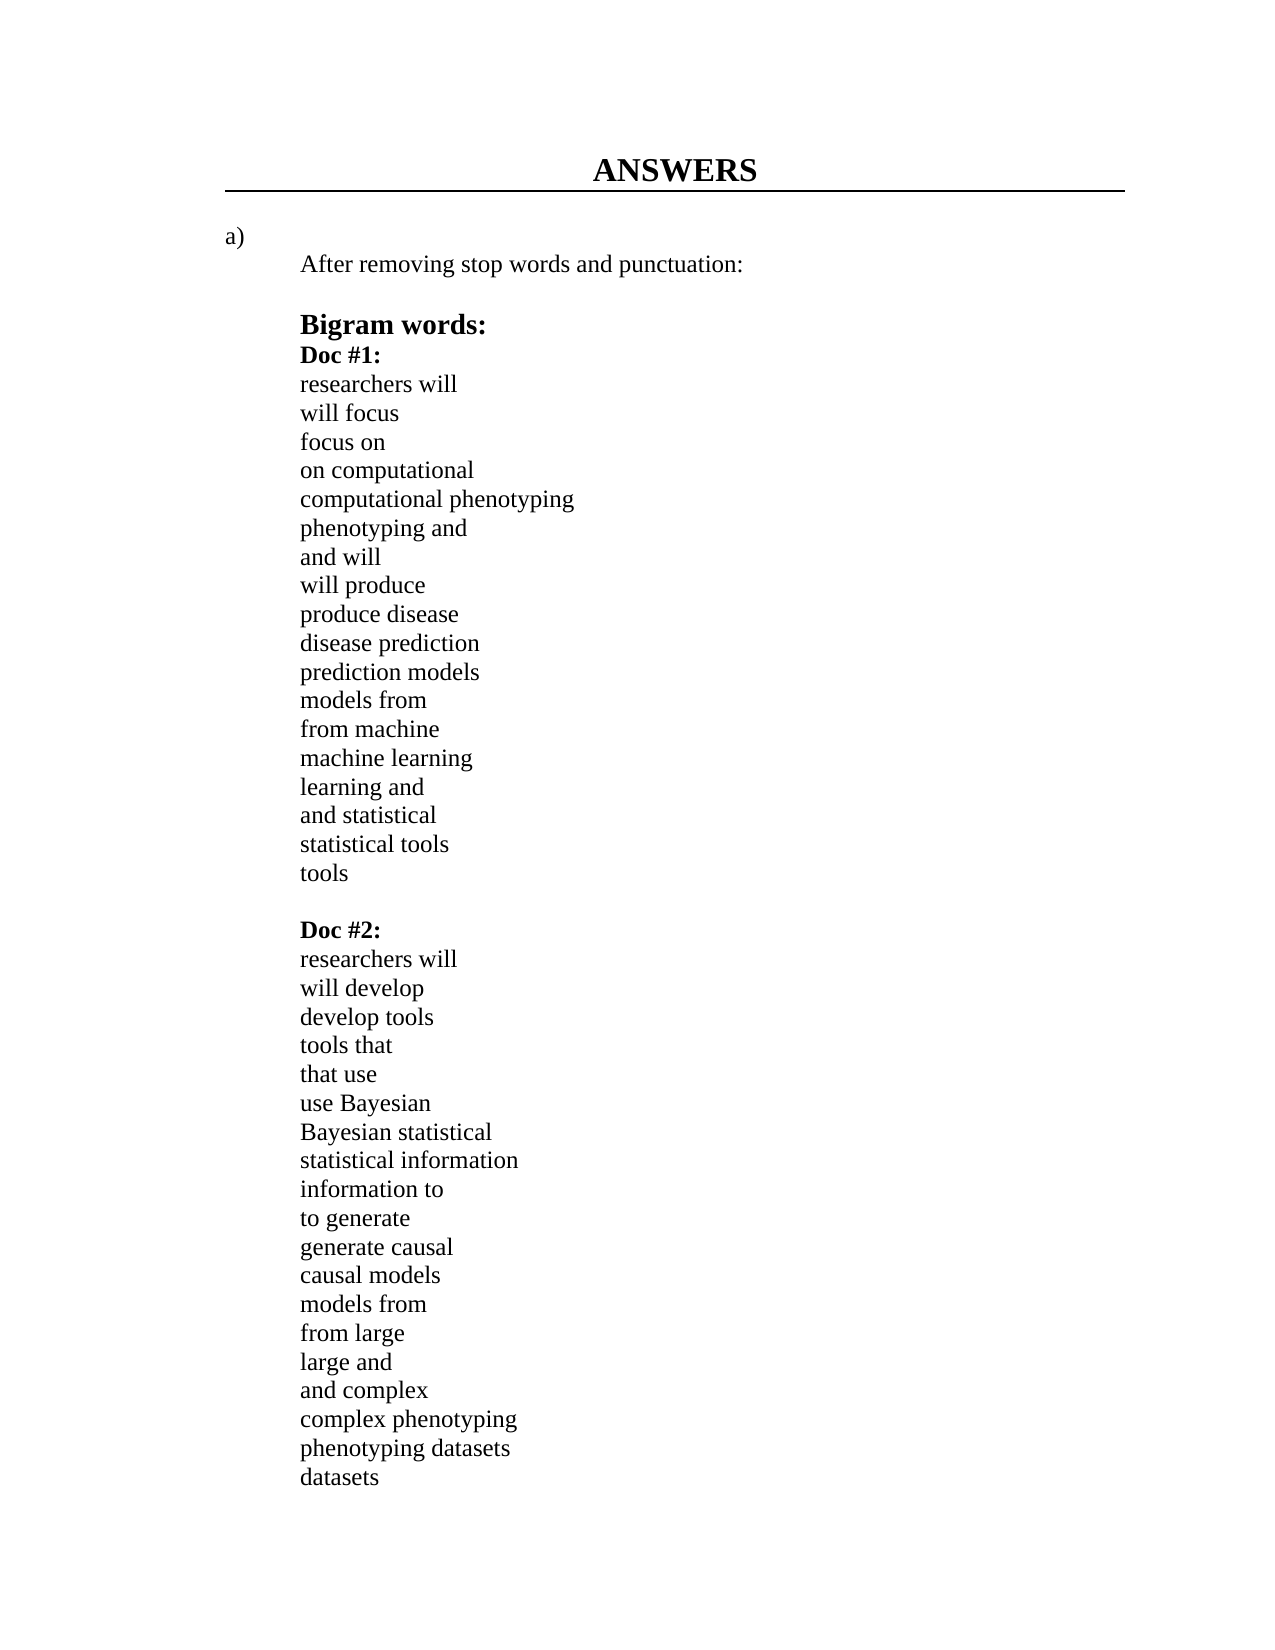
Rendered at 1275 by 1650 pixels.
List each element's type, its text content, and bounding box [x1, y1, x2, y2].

text causal models [225, 1261, 1125, 1289]
text Doc #2: [225, 916, 1125, 944]
text Bayesian statistical [225, 1117, 1125, 1146]
text statistical tools [225, 829, 1125, 858]
text phenotyping and [225, 513, 1125, 542]
text tools [225, 858, 1125, 887]
text information to [225, 1174, 1125, 1203]
text from large [225, 1318, 1125, 1347]
text focus on [225, 427, 1125, 456]
text machine learning [225, 743, 1125, 772]
text disease prediction [225, 628, 1125, 657]
text will produce [225, 571, 1125, 599]
text produce disease [225, 599, 1125, 628]
text researchers will [225, 369, 1125, 398]
text models from [225, 686, 1125, 714]
text will focus [225, 398, 1125, 427]
text use Bayesian [225, 1088, 1125, 1117]
text from machine [225, 714, 1125, 743]
text researchers will [225, 944, 1125, 973]
text ANSWERS [225, 150, 1125, 190]
text and will [225, 542, 1125, 571]
text datasets [225, 1462, 1125, 1491]
text complex phenotyping [225, 1404, 1125, 1433]
text on computational [225, 456, 1125, 484]
text Bigram words: [225, 307, 1125, 341]
text develop tools [225, 1002, 1125, 1031]
text After removing stop words and punctuation: [225, 249, 1125, 278]
text generate causal [225, 1232, 1125, 1261]
text and complex [225, 1376, 1125, 1404]
text models from [225, 1289, 1125, 1318]
text to generate [225, 1203, 1125, 1232]
text and statistical [225, 801, 1125, 829]
text statistical information [225, 1146, 1125, 1174]
text a) [225, 221, 1125, 249]
text prediction models [225, 657, 1125, 686]
text large and [225, 1347, 1125, 1376]
text that use [225, 1059, 1125, 1088]
text Doc #1: [225, 341, 1125, 369]
text will develop [225, 973, 1125, 1002]
text learning and [225, 772, 1125, 801]
text tools that [225, 1031, 1125, 1059]
text computational phenotyping [225, 484, 1125, 513]
text phenotyping datasets [225, 1433, 1125, 1462]
